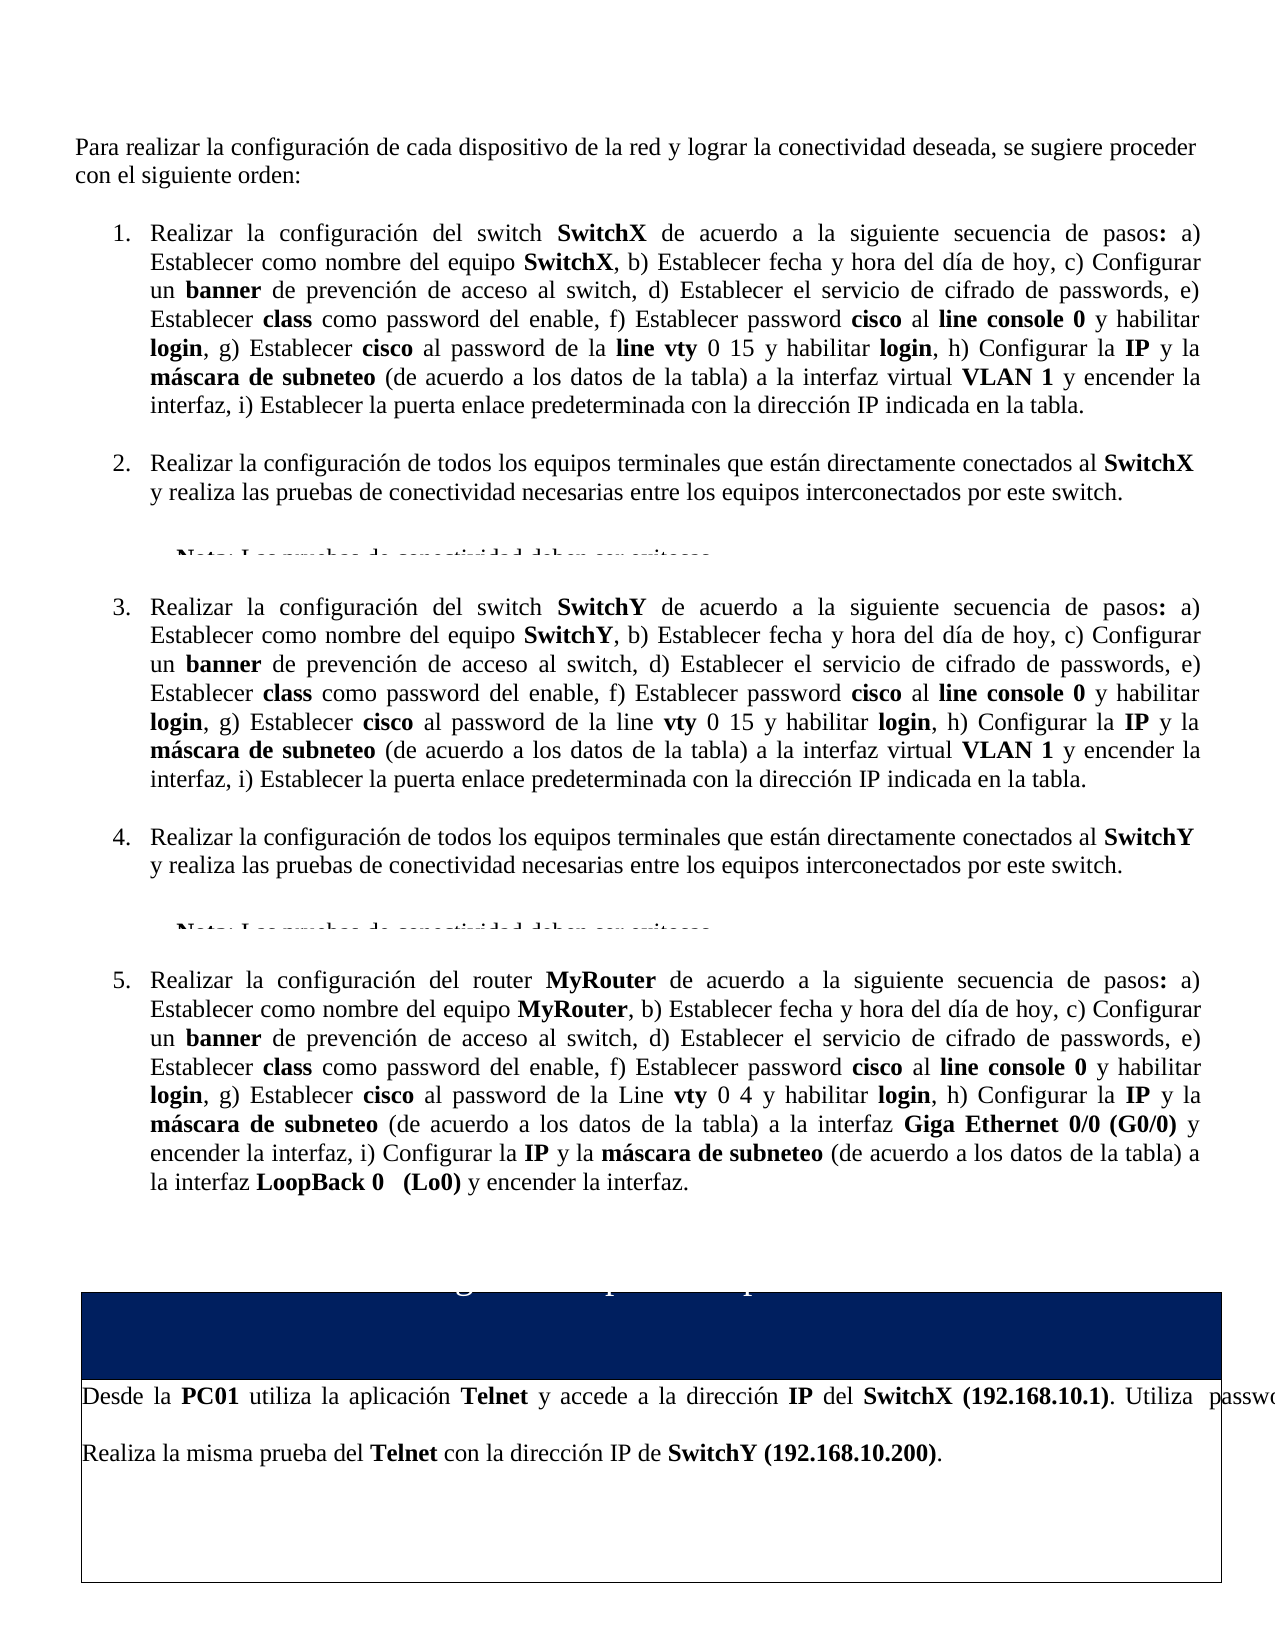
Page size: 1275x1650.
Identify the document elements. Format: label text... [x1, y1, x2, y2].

list Realizar la configuración del switch SwitchY de acuerdo a la siguiente secuencia de pasos: a) Establecer como nombre del equipo SwitchY, b) Establecer fecha y hora del día de hoy, c) Configurar un banner de prevención de acceso al switch, d) Establecer el servicio de cifrado de passwords, e) Establecer class como password del enable, f) Establecer password cisco al line console 0 y habilitar login, g) Establecer cisco al password de la line vty 0 15 y habilitar login, h) Configurar la IP y la máscara de subneteo (de acuerdo a los datos de la tabla) a la interfaz virtual VLAN 1 y encender la interfaz, i) Establecer la puerta enlace predeterminada con la dirección IP indicada en la tabla. [112, 592, 1201, 793]
text y realiza las pruebas de conectividad necesarias entre los equipos interconectados por este switch. [150, 851, 1217, 879]
list Realizar la configuración de todos los equipos terminales que están directamente conectados al SwitchX [112, 448, 1217, 477]
text y realiza las pruebas de conectividad necesarias entre los equipos interconectados por este switch. [150, 477, 1217, 505]
list Realizar la configuración de todos los equipos terminales que están directamente conectados al SwitchY [112, 822, 1217, 851]
list Realizar la configuración del router MyRouter de acuerdo a la siguiente secuencia de pasos: a) Establecer como nombre del equipo MyRouter, b) Establecer fecha y hora del día de hoy, c) Configurar un banner de prevención de acceso al switch, d) Establecer el servicio de cifrado de passwords, e) Establecer class como password del enable, f) Establecer password cisco al line console 0 y habilitar login, g) Establecer cisco al password de la Line vty 0 4 y habilitar login, h) Configurar la IP y la máscara de subneteo (de acuerdo a los datos de la tabla) a la interfaz Giga Ethernet 0/0 (G0/0) y encender la interfaz, i) Configurar la IP y la máscara de subneteo (de acuerdo a los datos de la tabla) a la interfaz LoopBack 0 (Lo0) y encender la interfaz. [112, 966, 1201, 1196]
text Para realizar la configuración de cada dispositivo de la red y lograr la conectividad deseada, se sugiere proceder con el siguiente orden: [75, 132, 1200, 189]
list Realizar la configuración del switch SwitchX de acuerdo a la siguiente secuencia de pasos: a) Establecer como nombre del equipo SwitchX, b) Establecer fecha y hora del día de hoy, c) Configurar un banner de prevención de acceso al switch, d) Establecer el servicio de cifrado de passwords, e) Establecer class como password del enable, f) Establecer password cisco al line console 0 y habilitar login, g) Establecer cisco al password de la line vty 0 15 y habilitar login, h) Configurar la IP y la máscara de subneteo (de acuerdo a los datos de la tabla) a la interfaz virtual VLAN 1 y encender la interfaz, i) Establecer la puerta enlace predeterminada con la dirección IP indicada en la tabla. [112, 218, 1201, 419]
